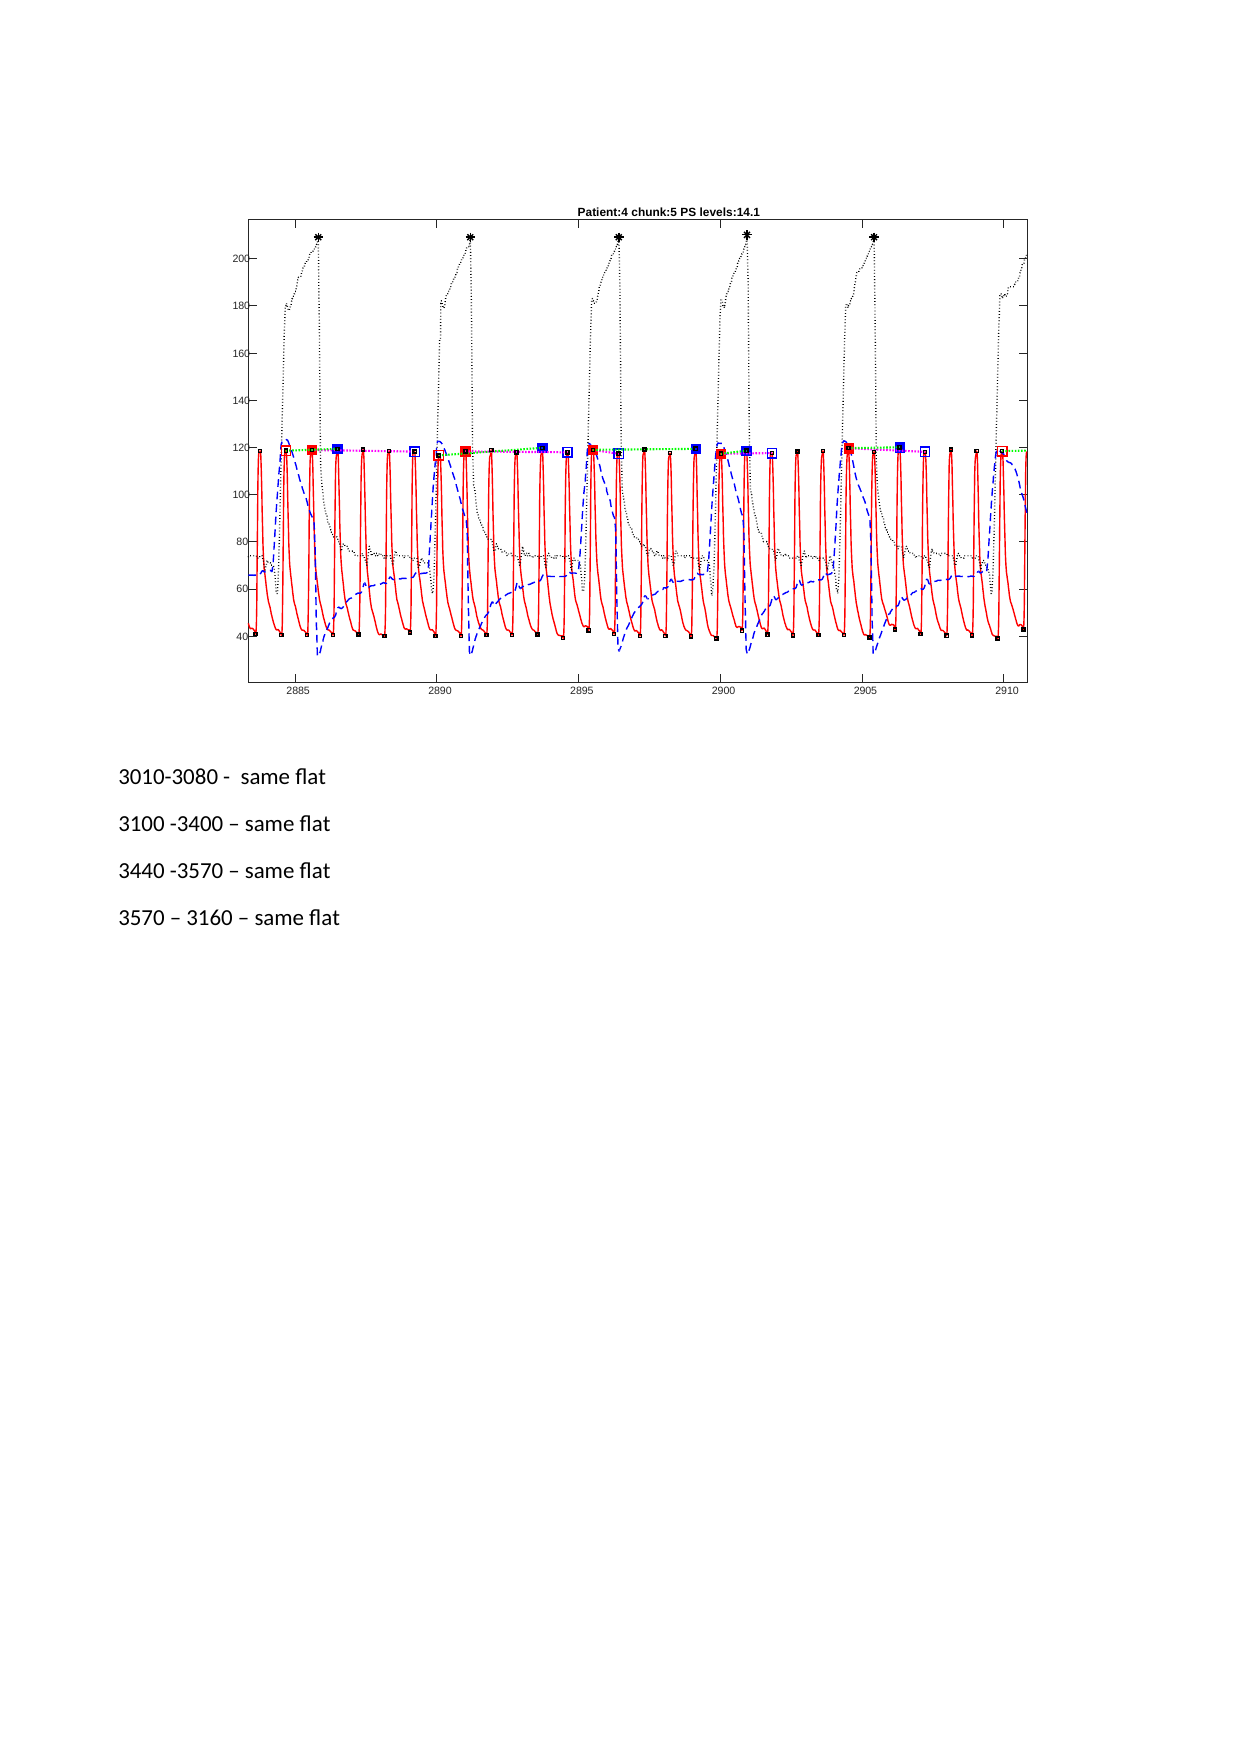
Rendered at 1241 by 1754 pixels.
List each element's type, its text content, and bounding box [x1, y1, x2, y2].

text 3440 -3570 – same flat [118, 856, 1122, 884]
text 3570 – 3160 – same flat [118, 903, 1122, 931]
text 3100 -3400 – same flat [118, 809, 1122, 837]
text 3010-3080 - same flat [118, 762, 1122, 790]
